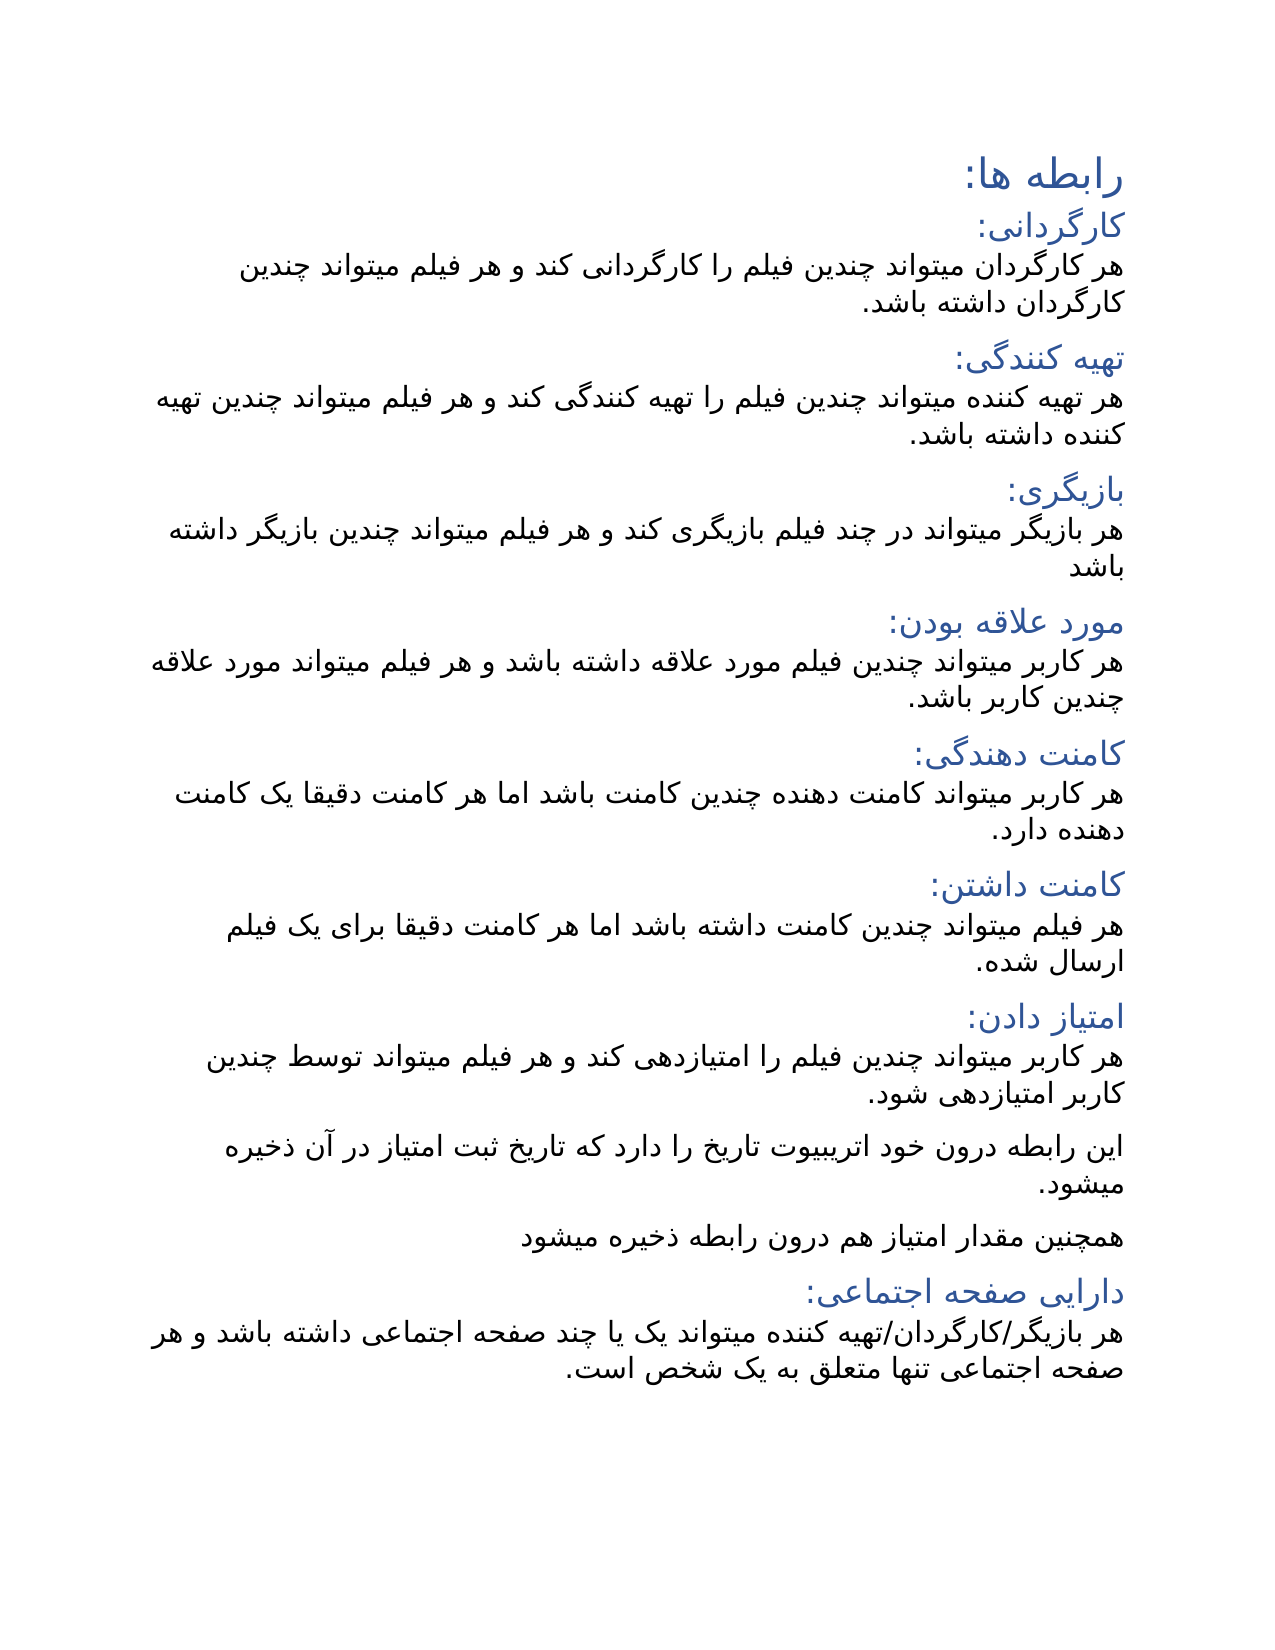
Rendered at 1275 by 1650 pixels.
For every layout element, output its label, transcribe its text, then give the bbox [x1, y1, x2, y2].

text هر فیلم میتواند چندین کامنت داشته باشد اما هر کامنت دقیقا برای یک فیلم ارسال شده. [150, 908, 1125, 978]
text هر بازیگر میتواند در چند فیلم بازیگری کند و هر فیلم میتواند چندین بازیگر داشته باشد [150, 512, 1125, 583]
subtitle رابطه ها: [150, 150, 1125, 198]
subtitle کامنت دهندگی: [150, 734, 1125, 773]
text هر کارگردان میتواند چندین فیلم را کارگردانی کند و هر فیلم میتواند چندین کارگردان داشته باشد. [150, 248, 1125, 319]
text هر کاربر میتواند چندین فیلم را امتیازدهی کند و هر فیلم میتواند توسط چندین کاربر امتیازدهی شود. [150, 1040, 1125, 1110]
subtitle مورد علاقه بودن: [150, 602, 1125, 641]
text همچنین مقدار امتیاز هم درون رابطه ذخیره میشود [150, 1220, 1125, 1254]
subtitle کارگردانی: [150, 207, 1125, 245]
subtitle بازیگری: [150, 470, 1125, 509]
text هر بازیگر/کارگردان/تهیه کننده میتواند یک یا چند صفحه اجتماعی داشته باشد و هر صفحه اجتماعی تنها متعلق به یک شخص است. [150, 1315, 1125, 1386]
subtitle امتیاز دادن: [150, 998, 1125, 1037]
text این رابطه درون خود اتریبیوت تاریخ را دارد که تاریخ ثبت امتیاز در آن ذخیره میشود. [150, 1130, 1125, 1200]
text هر کاربر میتواند چندین فیلم مورد علاقه داشته باشد و هر فیلم میتواند مورد علاقه چندین کاربر باشد. [150, 644, 1125, 715]
subtitle دارایی صفحه اجتماعی: [150, 1273, 1125, 1312]
subtitle تهیه کنندگی: [150, 338, 1125, 377]
text هر کاربر میتواند کامنت دهنده چندین کامنت باشد اما هر کامنت دقیقا یک کامنت دهنده دارد. [150, 776, 1125, 847]
subtitle کامنت داشتن: [150, 866, 1125, 905]
text هر تهیه کننده میتواند چندین فیلم را تهیه کنندگی کند و هر فیلم میتواند چندین تهیه کننده داشته باشد. [150, 380, 1125, 451]
